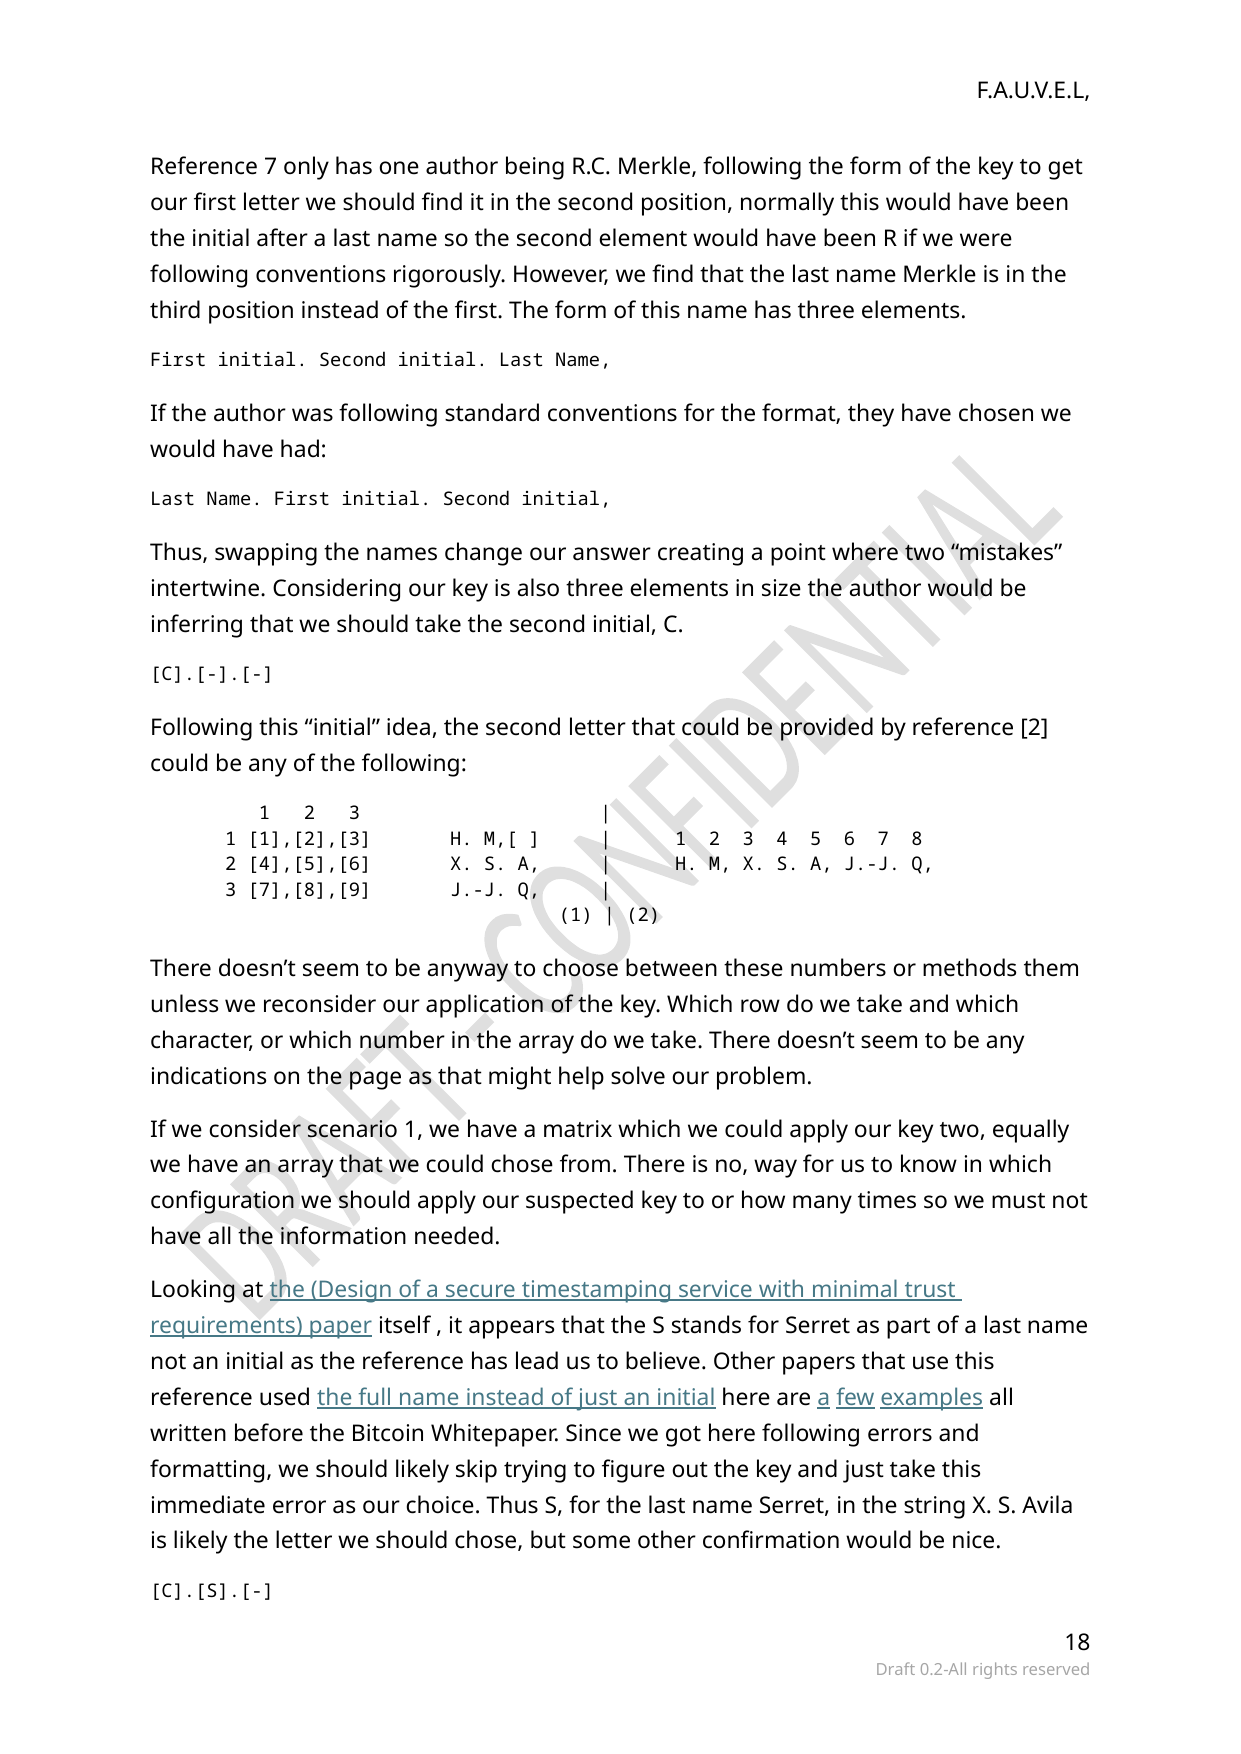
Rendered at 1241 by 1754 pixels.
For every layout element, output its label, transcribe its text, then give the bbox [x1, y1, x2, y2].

text Reference 7 only has one author being R.C. Merkle, following the form of the key to get our first letter we should find it in the second position, normally this would have been the initial after a last name so the second element would have been R if we were following conventions rigorously. However, we find that the last name Merkle is in the third position instead of the first. The form of this name has three elements. [150, 150, 1090, 325]
text Following this “initial” idea, the second letter that could be provided by reference [2] could be any of the following: [150, 711, 1090, 778]
text If we consider scenario 1, we have a matrix which we could apply our key two, equally we have an array that we could chose from. There is no, way for us to know in which configuration we should apply our suspected key to or how many times so we must not have all the information needed. [150, 1112, 1090, 1252]
text (1) | (2) [150, 902, 1090, 927]
text Thus, swapping the names change our answer creating a point where two “mistakes” intertwine. Considering our key is also three elements in size the author would be inferring that we should take the second initial, C. [150, 536, 1090, 639]
text [C].[S].[-] [150, 1577, 1090, 1603]
text First initial. Second initial. Last Name, [150, 346, 1090, 372]
text 1 [1],[2],[3] H. M,[ ] | 1 2 3 4 5 6 7 8 [150, 825, 1090, 851]
text There doesn’t seem to be anyway to choose between these numbers or methods them unless we reconsider our application of the key. Which row do we take and which character, or which number in the array do we take. There doesn’t seem to be any indications on the page as that might help solve our problem. [150, 952, 1090, 1091]
text 3 [7],[8],[9] J.-J. Q, | [150, 876, 1090, 902]
text Looking at the (Design of a secure timestamping service with minimal trust requirements) paper itself , it appears that the S stands for Serret as part of a last name not an initial as the reference has lead us to believe. Other papers that use this reference used the full name instead of just an initial here are a few examples all written before the Bitcoin Whitepaper. Since we got here following errors and formatting, we should likely skip trying to figure out the key and just take this immediate error as our choice. Thus S, for the last name Serret, in the string X. S. Avila is likely the letter we should chose, but some other confirmation would be nice. [150, 1273, 1090, 1556]
text 2 [4],[5],[6] X. S. A, | H. M, X. S. A, J.-J. Q, [150, 851, 1090, 876]
text 1 2 3 | [150, 799, 1090, 825]
text If the author was following standard conventions for the format, they have chosen we would have had: [150, 397, 1090, 464]
text [C].[-].[-] [150, 660, 1090, 686]
text Last Name. First initial. Second initial, [150, 485, 1090, 511]
